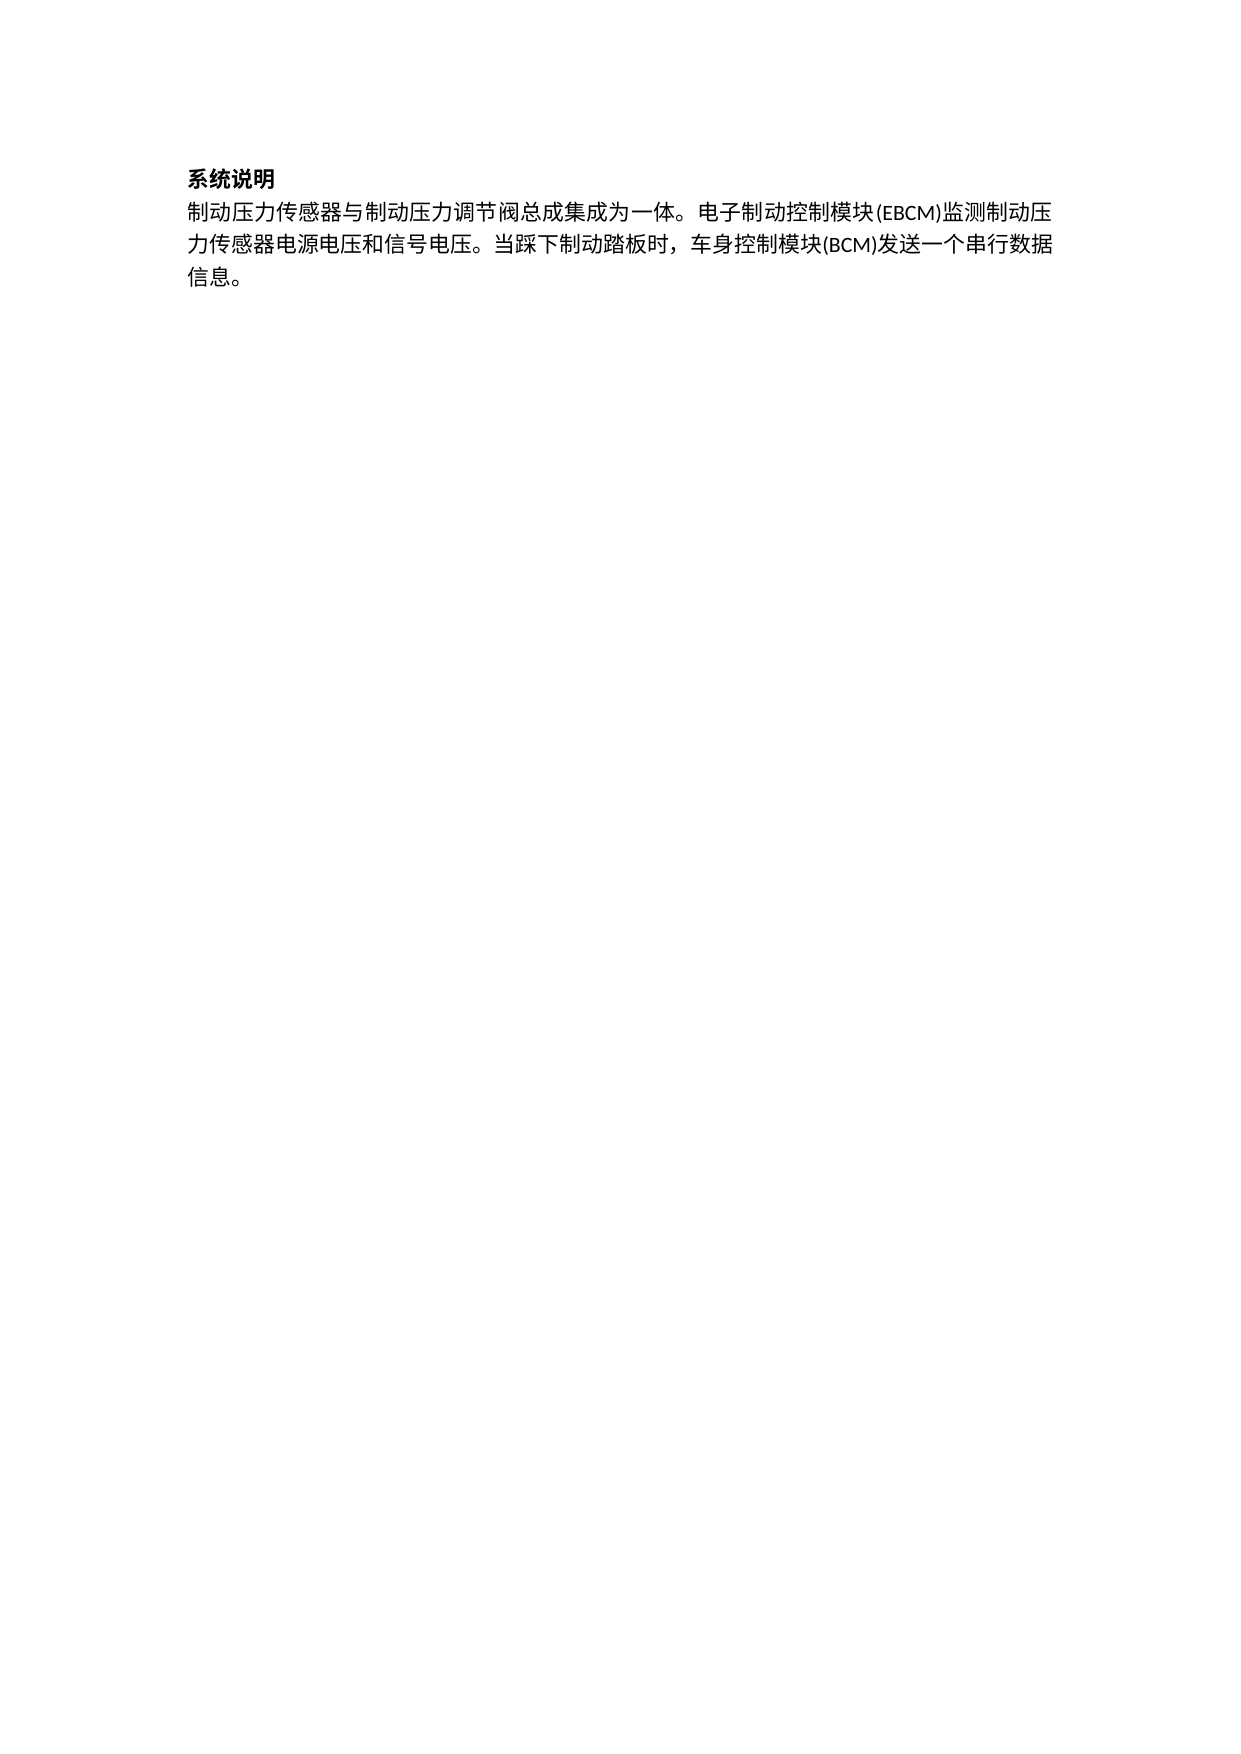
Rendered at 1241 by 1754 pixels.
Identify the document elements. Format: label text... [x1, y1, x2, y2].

text 系统说明 [187, 162, 1053, 194]
text 制动压力传感器与制动压力调节阀总成集成为一体。电子制动控制模块(EBCM)监测制动压力传感器电源电压和信号电压。当踩下制动踏板时，车身控制模块(BCM)发送一个串行数据信息。 [187, 194, 1053, 292]
